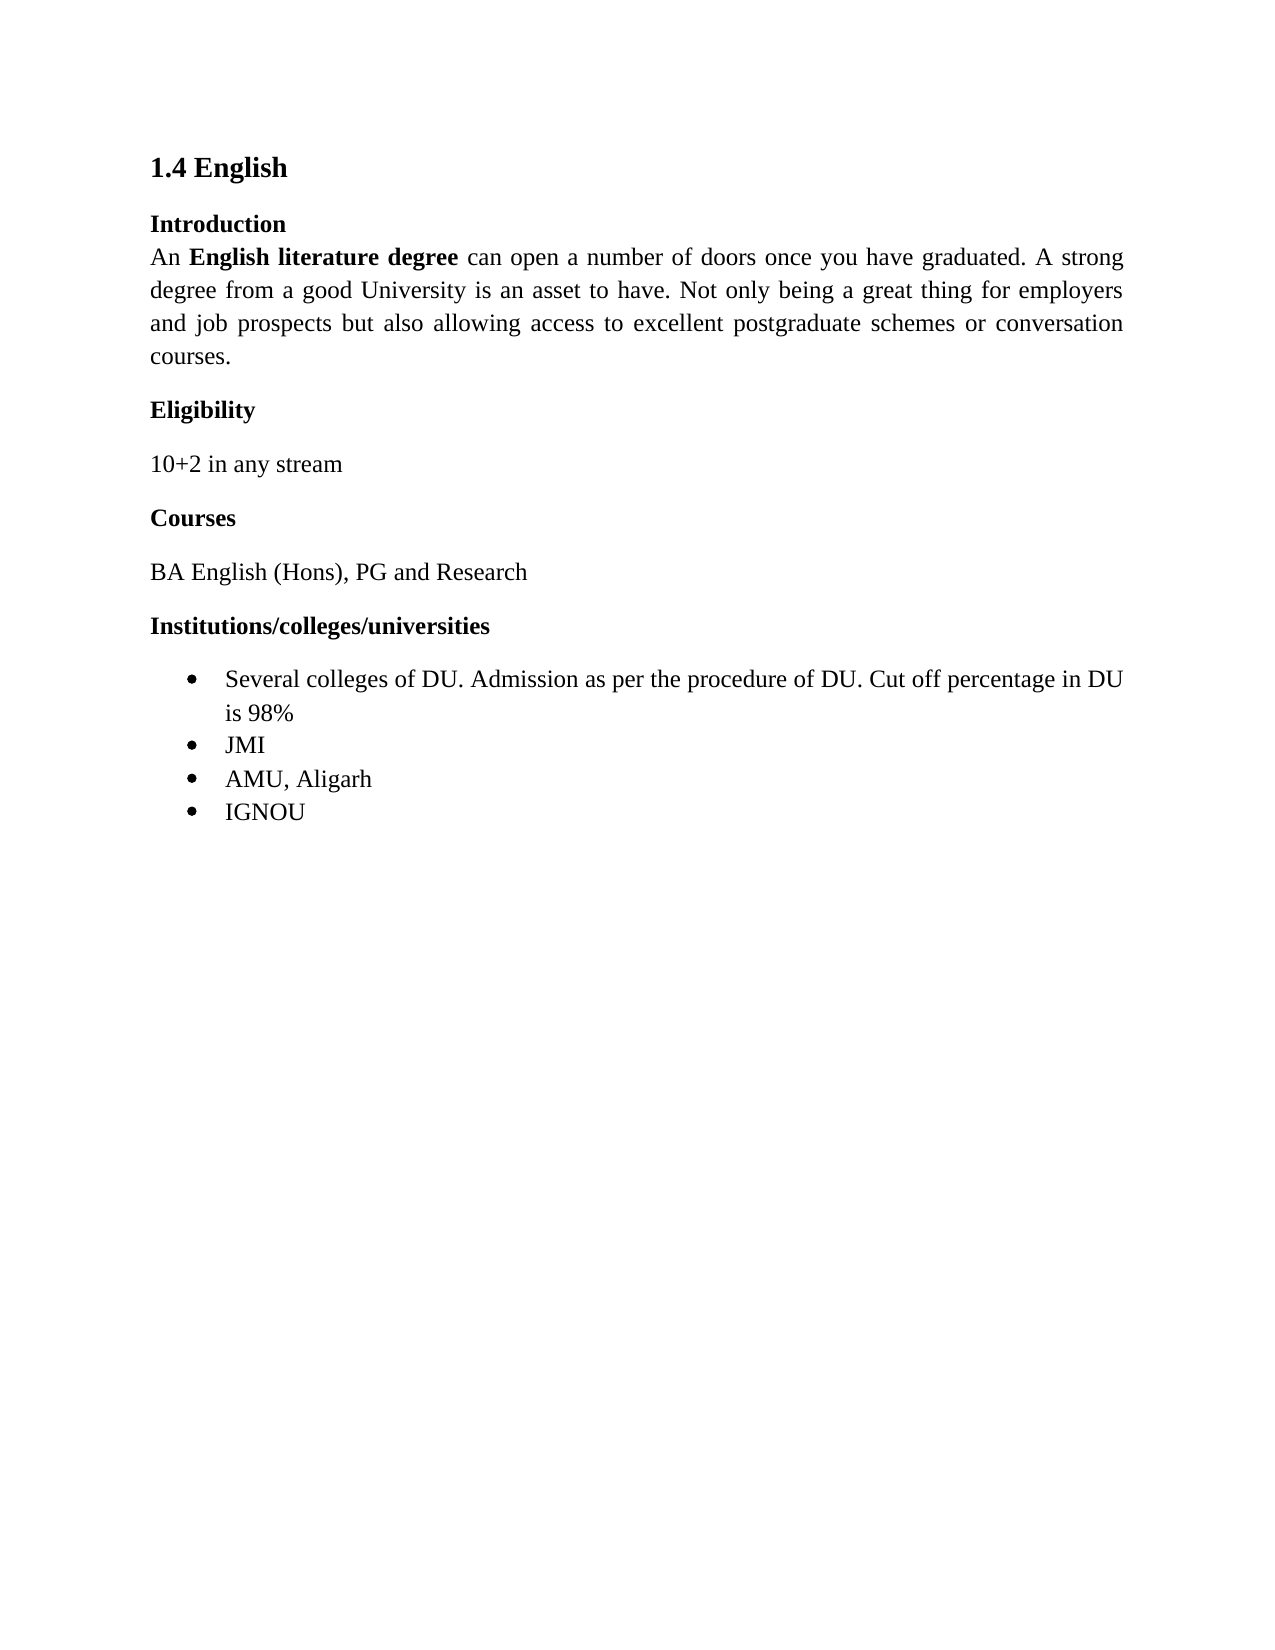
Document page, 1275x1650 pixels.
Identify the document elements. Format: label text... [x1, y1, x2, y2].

text An English literature degree can open a number of doors once you have graduated. A strong degree from a good University is an asset to have. Not only being a great thing for employers and job prospects but also allowing access to excellent postgraduate schemes or conversation courses. [150, 242, 1125, 370]
list AMU, Aligarh [187, 764, 1125, 792]
text 1.4 English [150, 150, 1125, 183]
text Institutions/colleges/universities [150, 611, 1125, 639]
list Several colleges of DU. Admission as per the procedure of DU. Cut off percentage in DU is 98% [187, 664, 1125, 726]
text BA English (Hons), PG and Research [150, 557, 1125, 586]
list IGNOU [187, 797, 1125, 825]
list JMI [187, 731, 1125, 759]
text Courses [150, 503, 1125, 532]
text Introduction [150, 209, 1125, 238]
text 10+2 in any stream [150, 449, 1125, 478]
text Eligibility [150, 395, 1125, 424]
